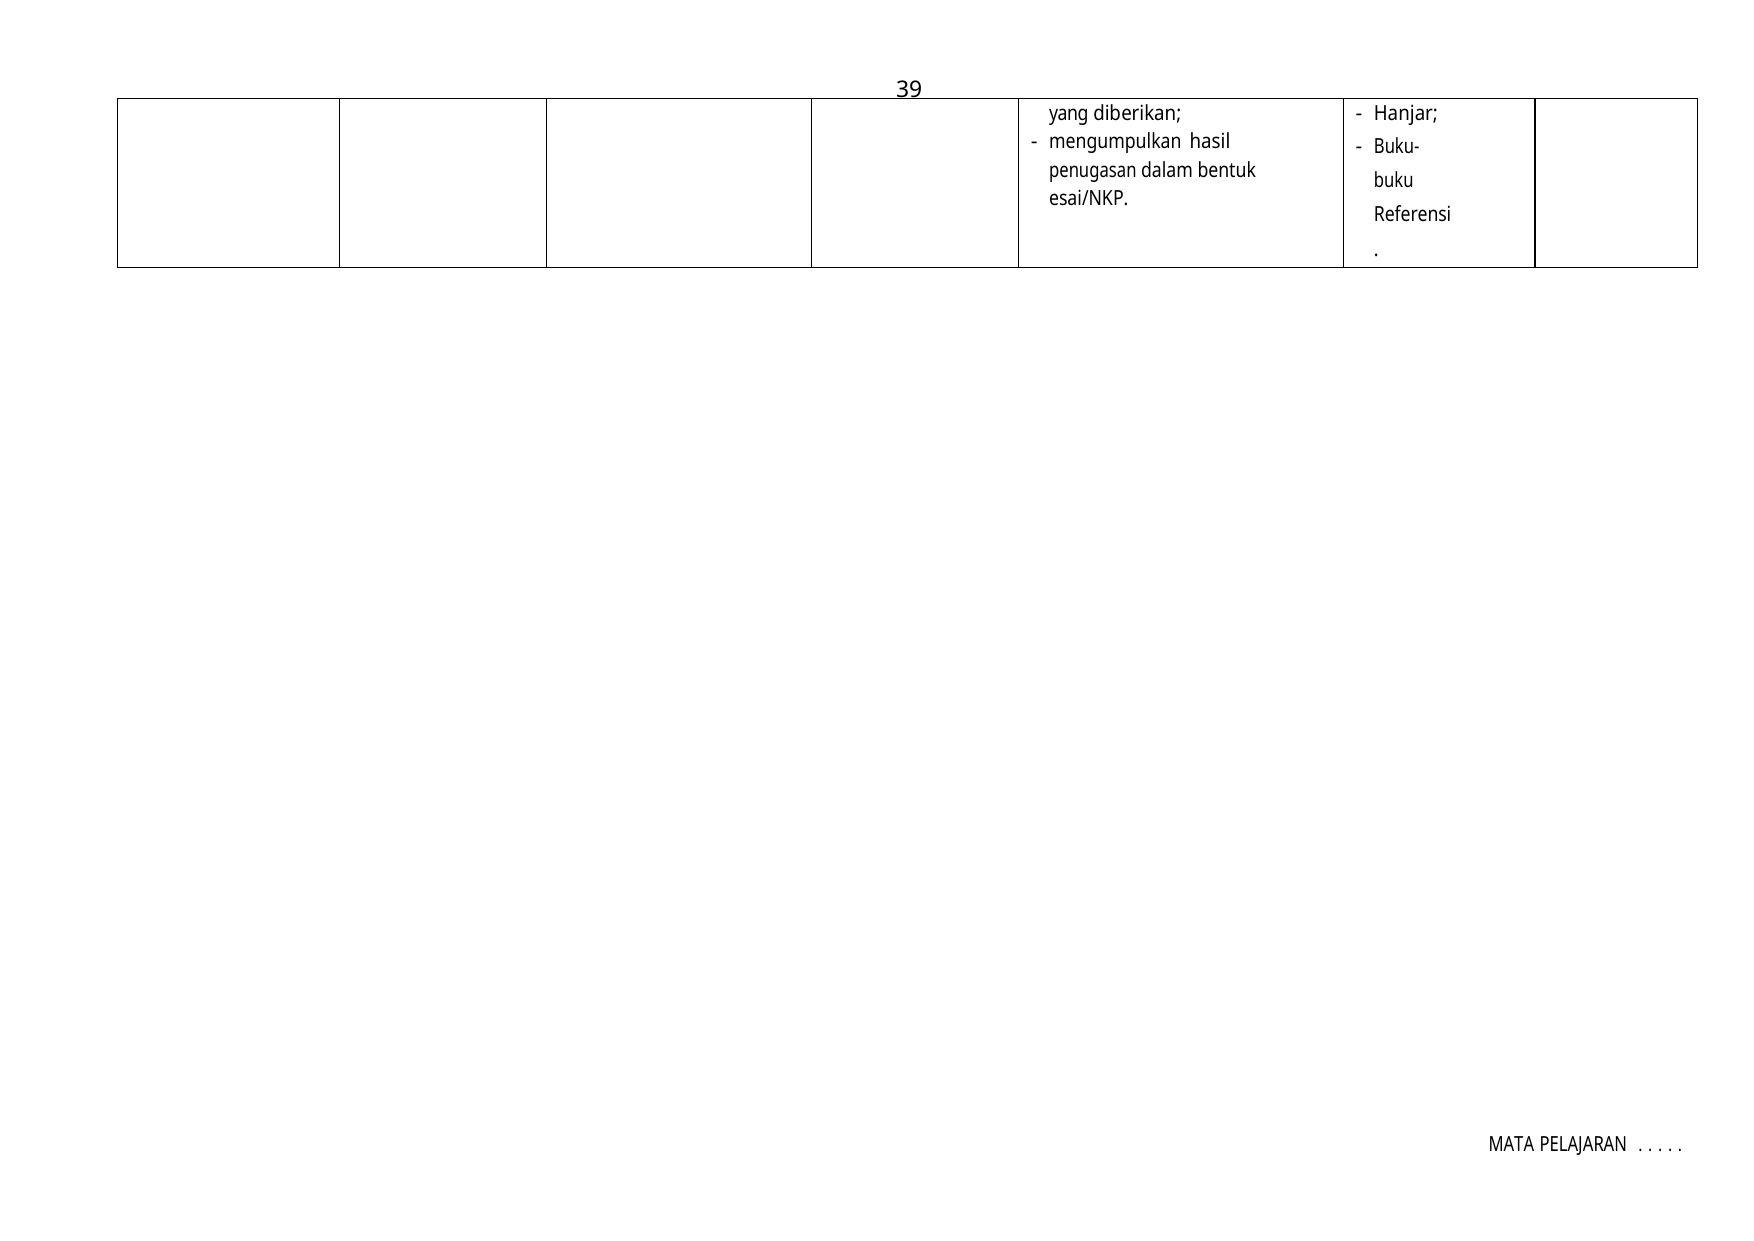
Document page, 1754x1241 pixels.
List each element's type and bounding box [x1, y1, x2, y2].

table_cell [1019, 99, 1343, 267]
table_cell [547, 99, 811, 267]
table_cell [118, 99, 339, 267]
table_cell [1536, 99, 1697, 267]
table_cell [812, 99, 1018, 267]
table_cell [340, 99, 546, 267]
table_cell [1344, 99, 1534, 267]
